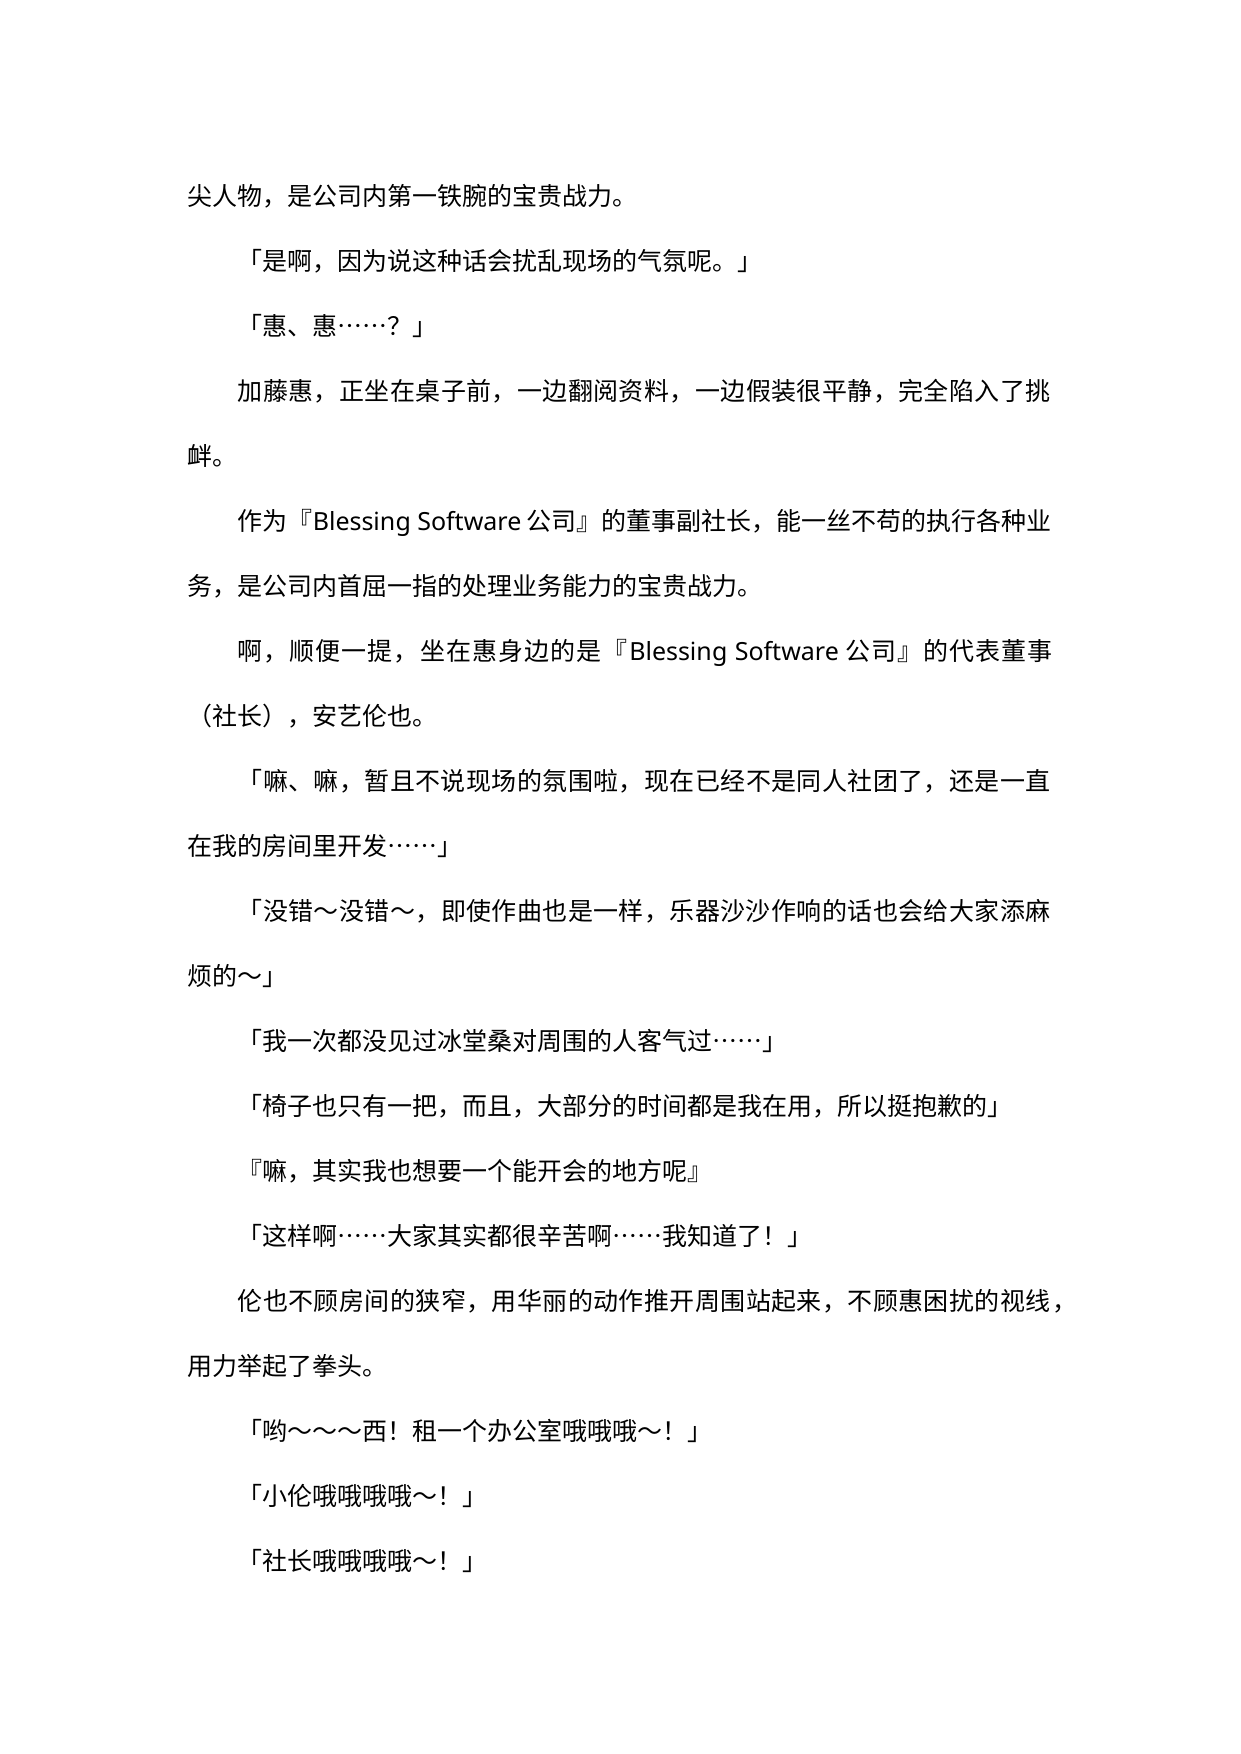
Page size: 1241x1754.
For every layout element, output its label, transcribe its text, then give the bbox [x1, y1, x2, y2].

text 「没错～没错～，即使作曲也是一样，乐器沙沙作响的话也会给大家添麻烦的～」 [187, 877, 1053, 1007]
text 「哟～～～西！租一个办公室哦哦哦～！」 [187, 1397, 1053, 1462]
text 啊，顺便一提，坐在惠身边的是『Blessing Software公司』的代表董事（社长），安艺伦也。 [187, 617, 1053, 747]
text 「我一次都没见过冰堂桑对周围的人客气过……」 [187, 1007, 1053, 1072]
text 「惠、惠……？」 [187, 292, 1053, 357]
text 「这样啊……大家其实都很辛苦啊……我知道了！」 [187, 1202, 1053, 1267]
text 伦也不顾房间的狭窄，用华丽的动作推开周围站起来，不顾惠困扰的视线，用力举起了拳头。 [187, 1267, 1053, 1397]
text 「椅子也只有一把，而且，大部分的时间都是我在用，所以挺抱歉的」 [187, 1072, 1053, 1137]
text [187, 162, 1053, 227]
text 『嘛，其实我也想要一个能开会的地方呢』 [187, 1137, 1053, 1202]
text 「是啊，因为说这种话会扰乱现场的气氛呢。」 [187, 227, 1053, 292]
text 加藤惠，正坐在桌子前，一边翻阅资料，一边假装很平静，完全陷入了挑衅。 [187, 357, 1053, 487]
text 「小伦哦哦哦哦～！」 [187, 1462, 1053, 1527]
text 「社长哦哦哦哦～！」 [187, 1527, 1053, 1592]
text 作为『Blessing Software公司』的董事副社长，能一丝不苟的执行各种业务，是公司内首屈一指的处理业务能力的宝贵战力。 [187, 487, 1053, 617]
text 「嘛、嘛，暂且不说现场的氛围啦，现在已经不是同人社团了，还是一直在我的房间里开发……」 [187, 747, 1053, 877]
